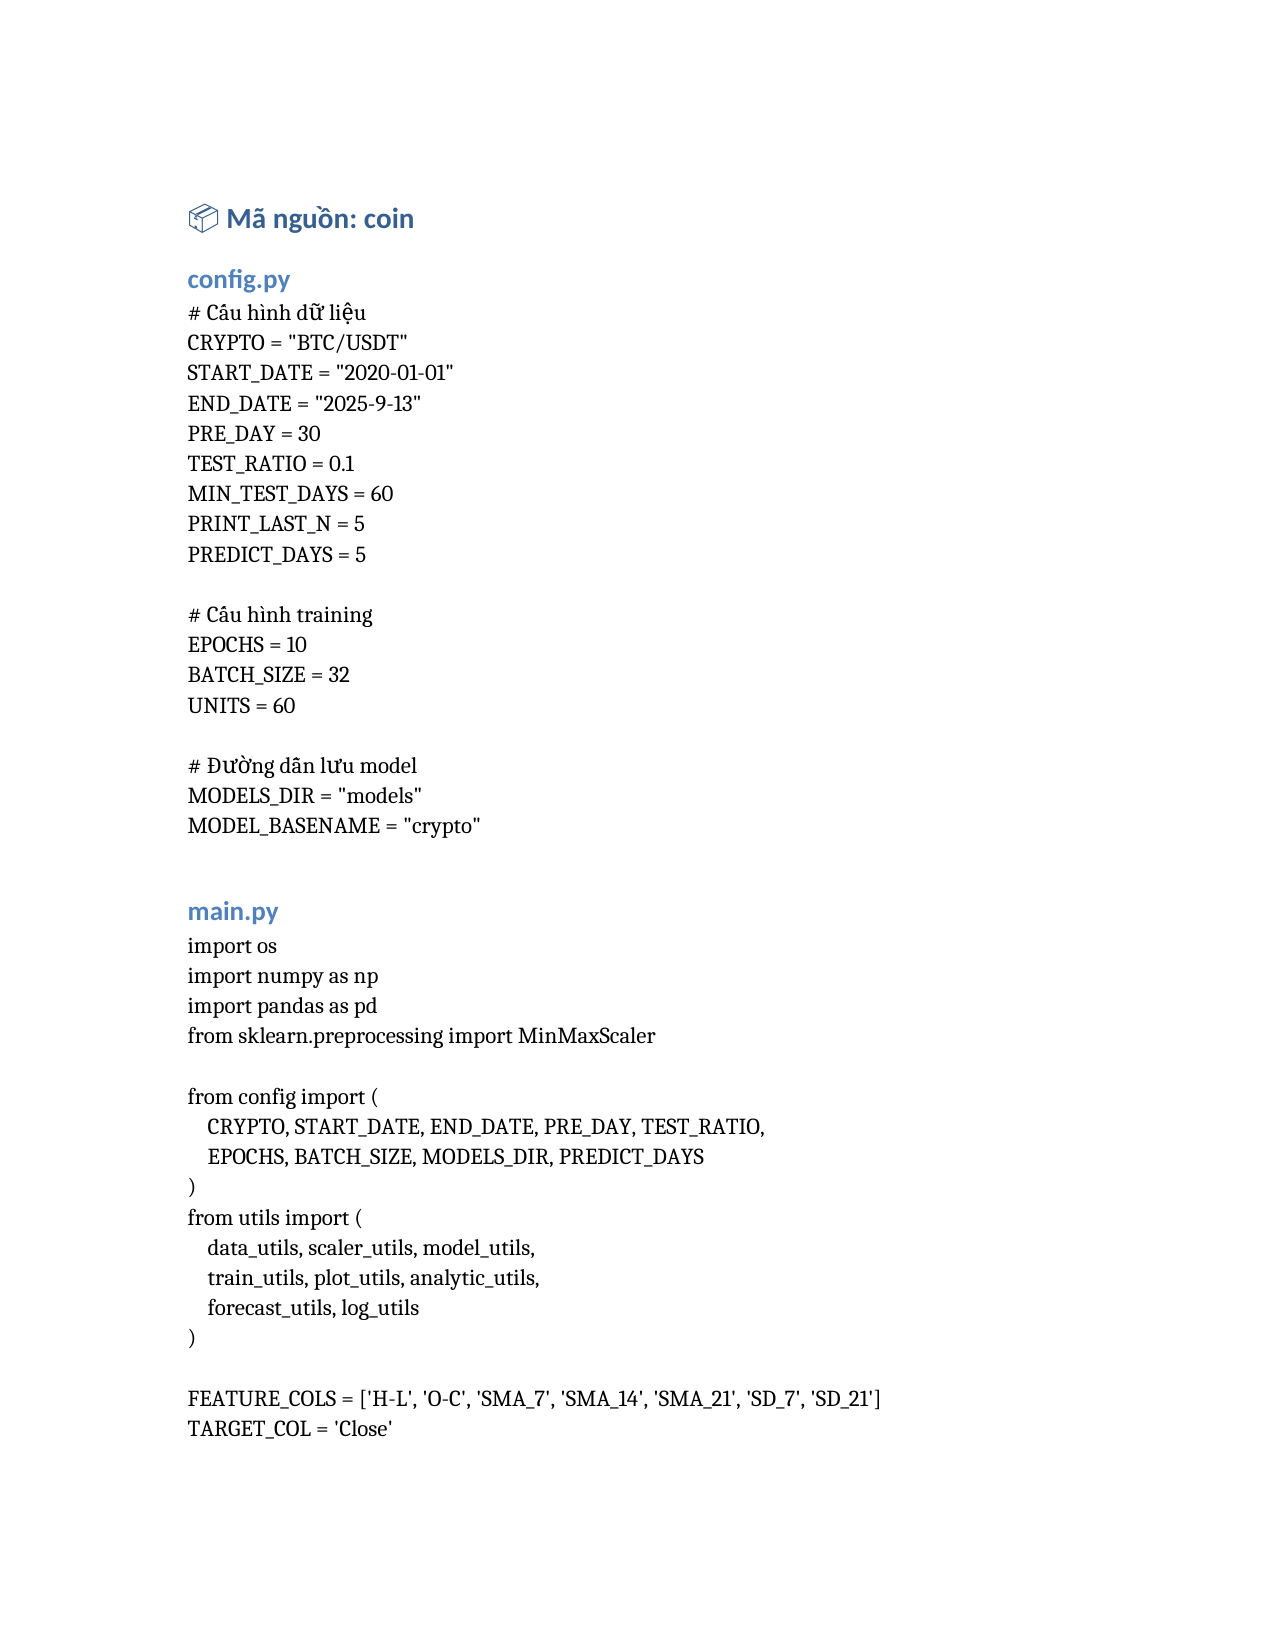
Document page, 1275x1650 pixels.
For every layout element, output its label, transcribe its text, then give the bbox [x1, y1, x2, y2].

subtitle config.py [187, 262, 1087, 295]
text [187, 932, 1087, 1472]
text # Cấu hình dữ liệu CRYPTO = "BTC/USDT" START_DATE = "2020-01-01" END_DATE = "2025-9-13" PRE_DAY = 30 TEST_RATIO = 0.1 MIN_TEST_DAYS = 60 PRINT_LAST_N = 5 PREDICT_DAYS = 5 # Cấu hình training EPOCHS = 10 BATCH_SIZE = 32 UNITS = 60 # Đường dẫn lưu model MODELS_DIR = "models" MODEL_BASENAME = "crypto" [187, 300, 1087, 870]
subtitle 📦 Mã nguồn: coin [187, 200, 1087, 236]
subtitle main.py [187, 894, 1087, 927]
